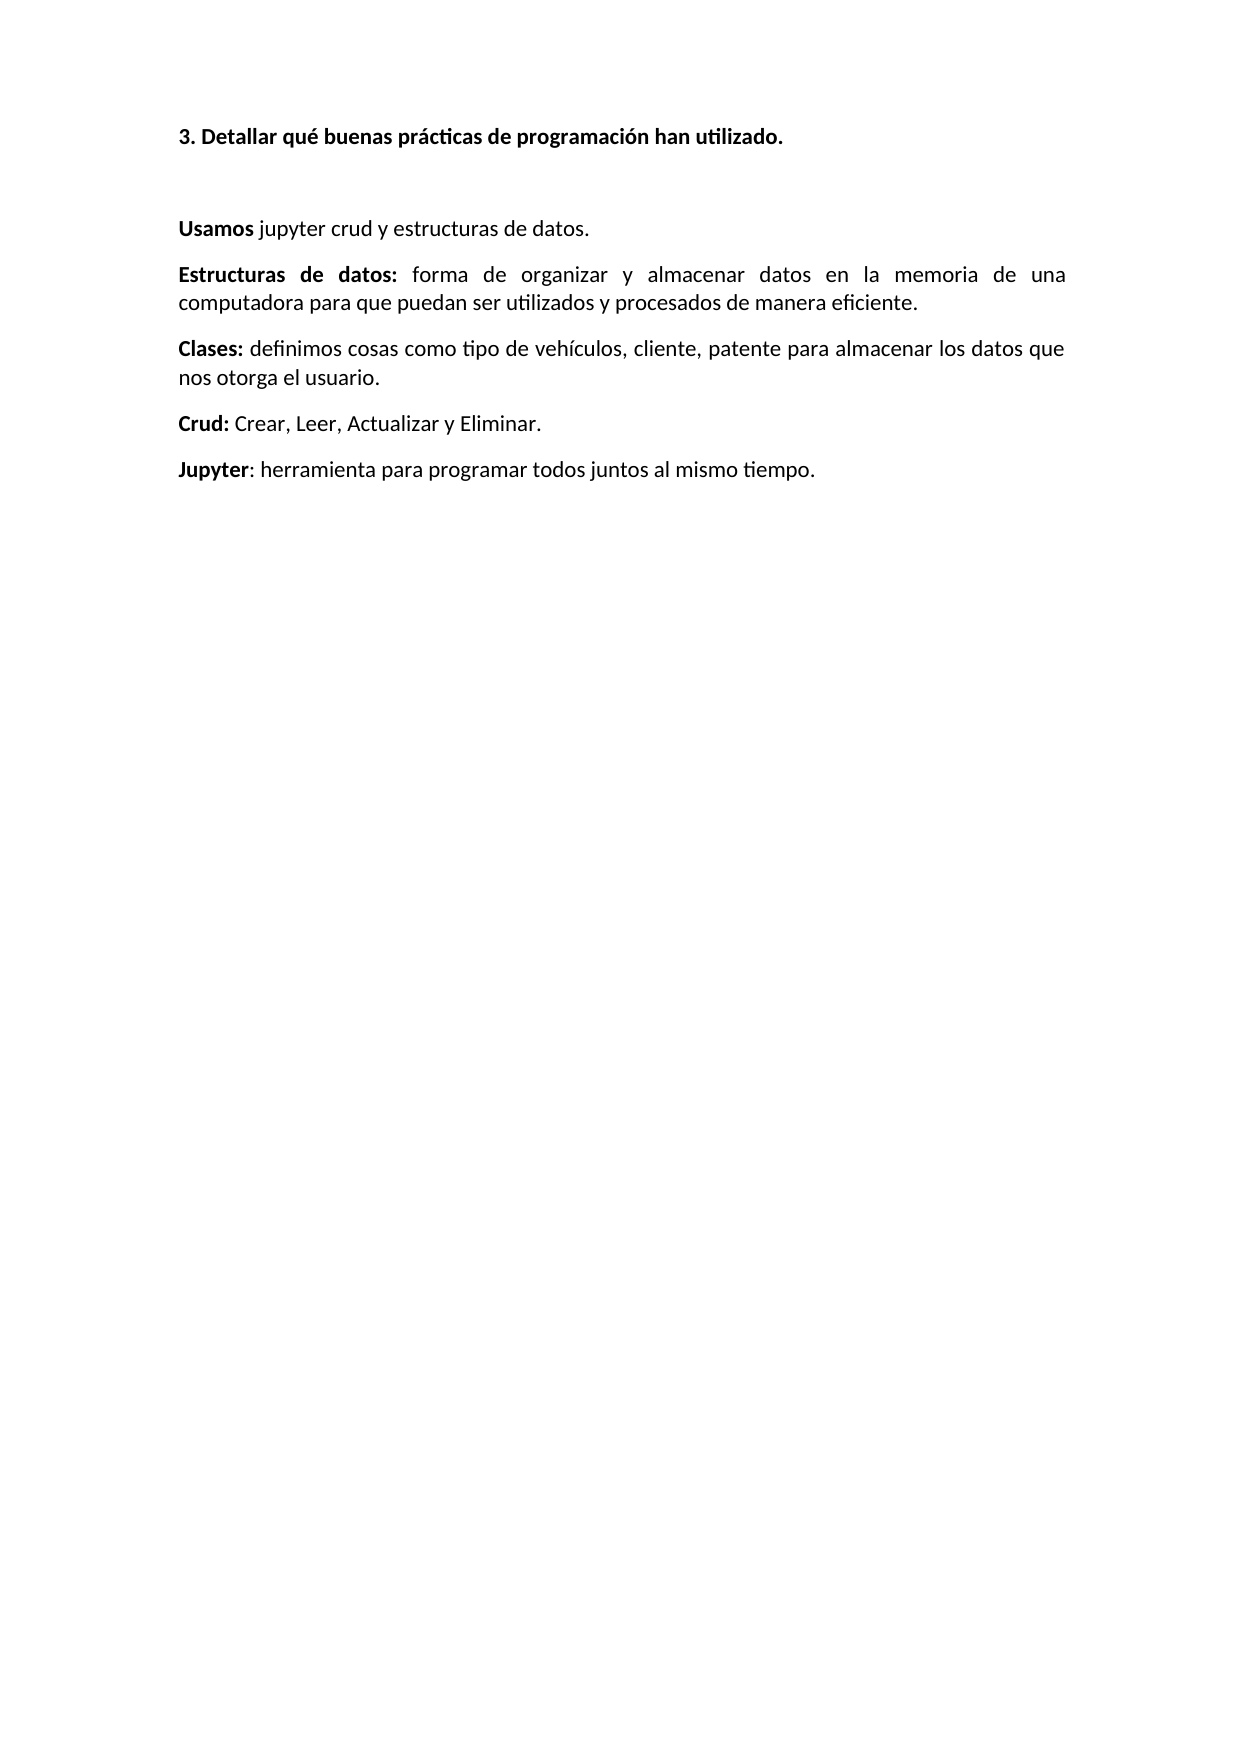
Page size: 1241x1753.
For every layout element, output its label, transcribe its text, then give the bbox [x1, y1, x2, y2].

text Estructuras de datos: forma de organizar y almacenar datos en la memoria de una computadora para que puedan ser utilizados y procesados de manera eficiente. [178, 260, 1067, 316]
text Jupyter: herramienta para programar todos juntos al mismo tiempo. [178, 455, 1067, 483]
text 3. Detallar qué buenas prácticas de programación han utilizado. [178, 122, 1067, 150]
text Clases: definimos cosas como tipo de vehículos, cliente, patente para almacenar los datos que nos otorga el usuario. [178, 334, 1067, 391]
text Crud: Crear, Leer, Actualizar y Eliminar. [178, 409, 1067, 437]
text Usamos jupyter crud y estructuras de datos. [178, 214, 1067, 242]
